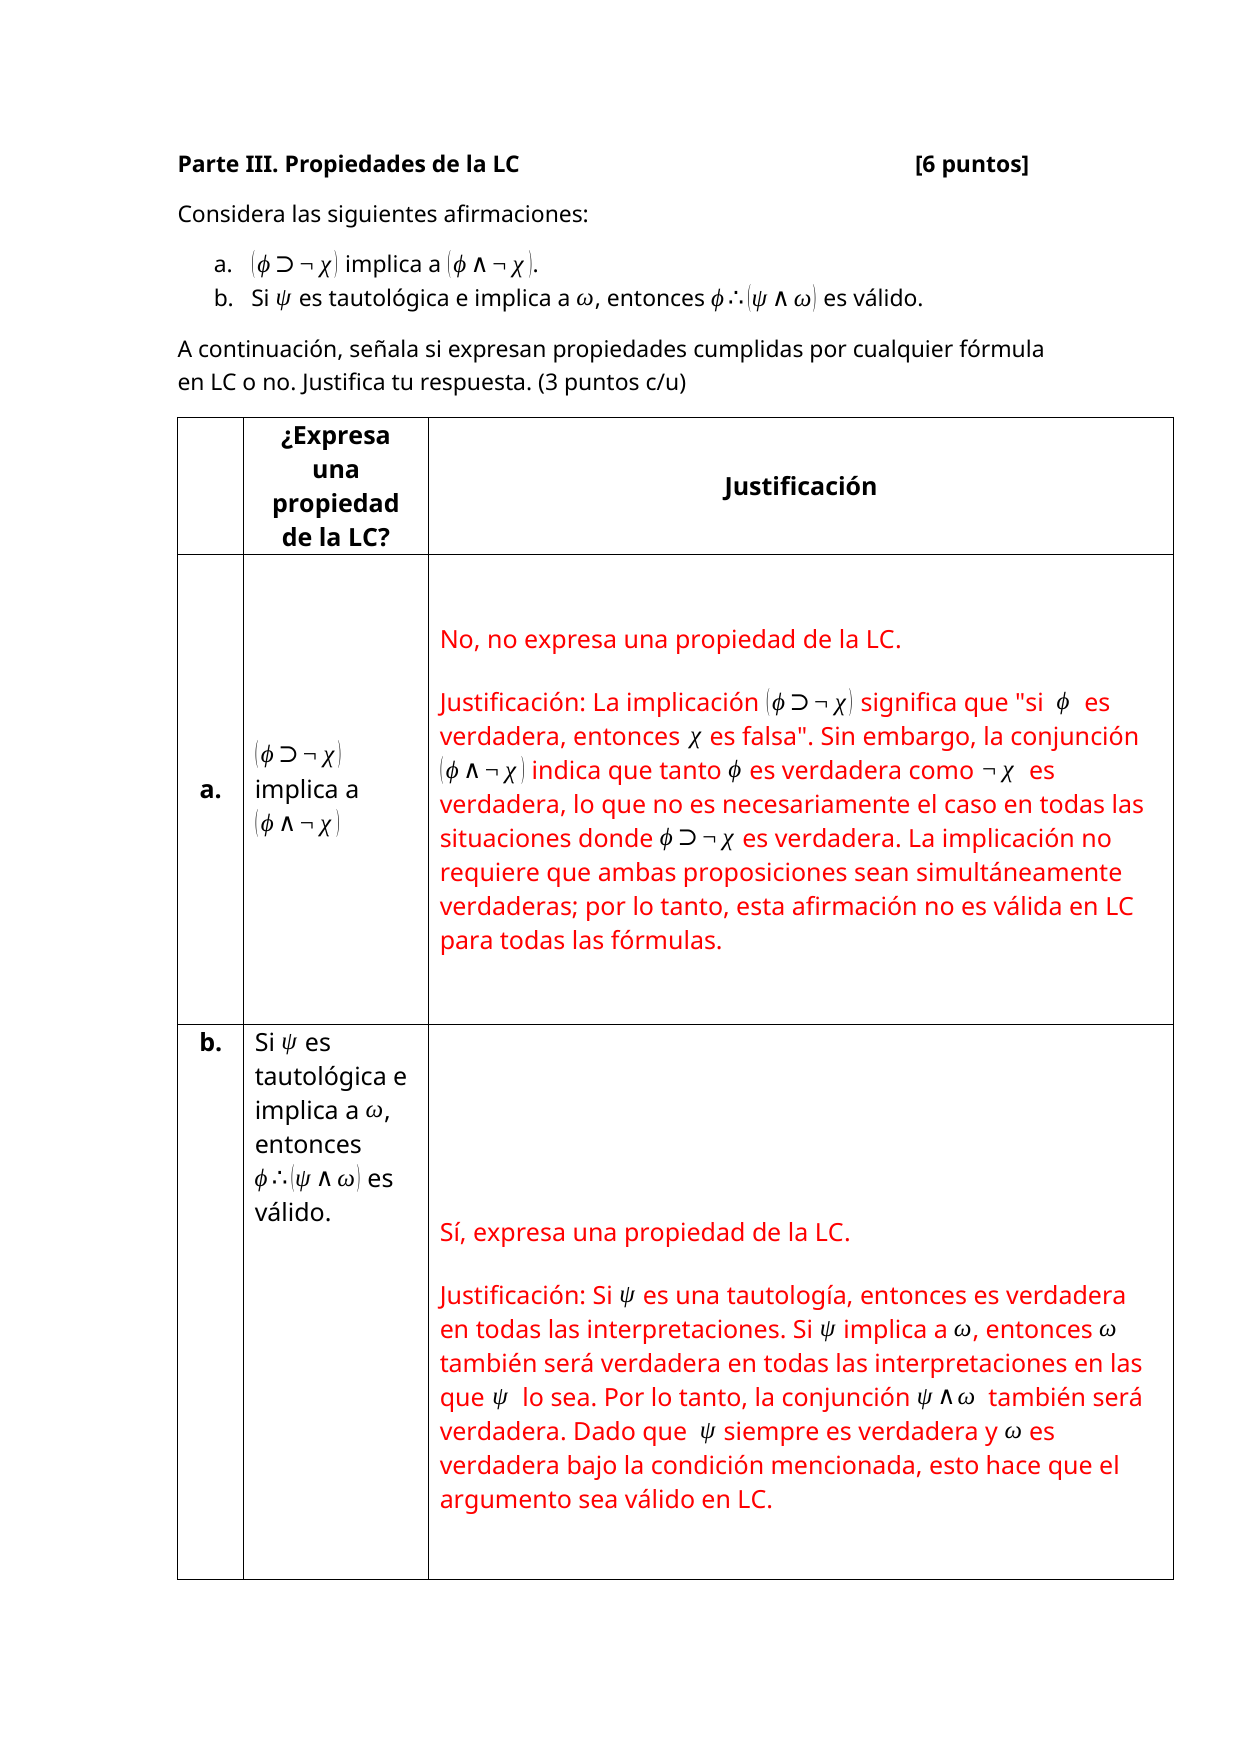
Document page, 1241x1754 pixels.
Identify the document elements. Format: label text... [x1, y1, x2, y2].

table_header [178, 418, 243, 554]
text Parte III. Propiedades de la LC [6 puntos] [177, 148, 1063, 179]
list implica a . [213, 248, 1063, 280]
table_cell implica a [244, 555, 428, 1023]
list Si es tautológica e implica a , entonces es válido. [213, 282, 1063, 313]
table_header Justificación [429, 418, 1173, 554]
table_cell a. [178, 555, 243, 1023]
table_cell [244, 1025, 428, 1579]
text A continuación, señala si expresan propiedades cumplidas por cualquier fórmula en LC o no. Justifica tu respuesta. (3 puntos c/u) [177, 333, 1063, 398]
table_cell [429, 1025, 1173, 1579]
table_header ¿Expresa una propiedad de la LC? [244, 418, 428, 554]
table_cell No, no expresa una propiedad de la LC. Justificación: La implicación significa que "si es verdadera, entonces es falsa". Sin embargo, la conjunción indica que tanto es verdadera como es verdadera, lo que no es necesariamente el caso en todas las situaciones donde es verdadera. La implicación no requiere que ambas proposiciones sean simultáneamente verdaderas; por lo tanto, esta afirmación no es válida en LC para todas las fórmulas. [429, 555, 1173, 1023]
table_cell b. [178, 1025, 243, 1579]
text Considera las siguientes afirmaciones: [177, 198, 1063, 229]
